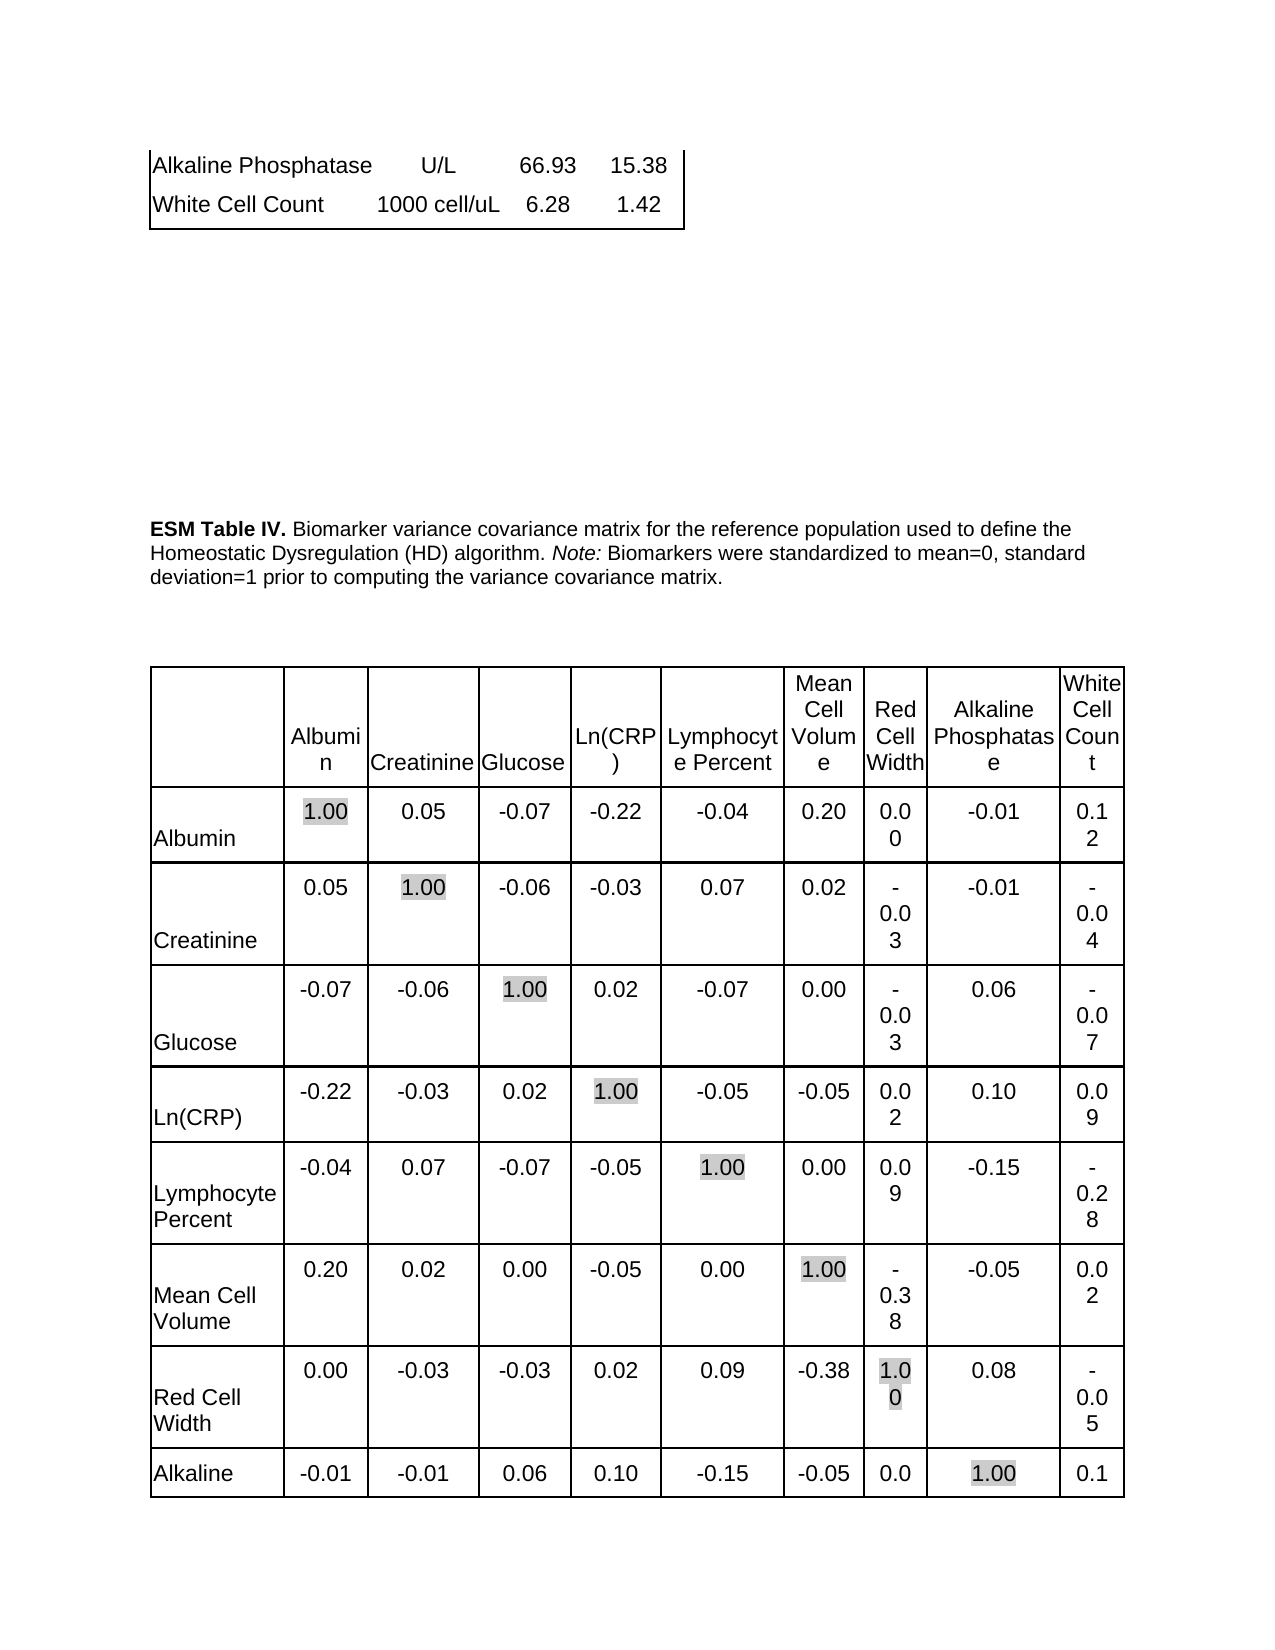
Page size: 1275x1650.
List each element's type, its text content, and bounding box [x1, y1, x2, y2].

table_cell -0.05 [928, 1245, 1059, 1345]
table_cell 1.00 [928, 1449, 1059, 1496]
table_cell 0.16 [1061, 1449, 1123, 1496]
table_cell -0.03 [369, 1068, 478, 1141]
table_cell 1.00 [865, 1347, 926, 1447]
table_cell 0.05 [369, 788, 478, 861]
table_cell 0.09 [662, 1347, 783, 1447]
table_cell Alkaline Phosphatase [152, 1449, 283, 1496]
table_cell 1.00 [369, 864, 478, 963]
table_cell Creatinine [152, 864, 283, 963]
table_cell 0.07 [662, 864, 783, 963]
table_cell Mean Cell Volume [152, 1245, 283, 1345]
table_cell 0.02 [369, 1245, 478, 1345]
table_cell -0.07 [285, 966, 367, 1065]
table_cell 0.10 [572, 1449, 660, 1496]
table_cell 0.12 [1061, 788, 1123, 861]
table_cell -0.05 [785, 1068, 863, 1141]
table_cell -0.01 [928, 788, 1059, 861]
table_header Glucose [480, 668, 570, 786]
table_cell -0.07 [480, 788, 570, 861]
table_cell -0.05 [662, 1068, 783, 1141]
table_cell -0.03 [369, 1347, 478, 1447]
table_cell -0.38 [865, 1245, 926, 1345]
table_cell 0.00 [865, 788, 926, 861]
table_cell 1.00 [572, 1068, 660, 1141]
table_cell 1.00 [285, 788, 367, 861]
table_cell 1.42 [593, 189, 683, 228]
table_cell 15.38 [593, 150, 683, 189]
table_cell Albumin [152, 788, 283, 861]
table_header Ln(CRP) [572, 668, 660, 786]
table_cell Alkaline Phosphatase [151, 150, 374, 189]
table_cell 1.00 [662, 1143, 783, 1243]
table_cell 0.07 [369, 1143, 478, 1243]
table_cell 0.00 [785, 966, 863, 1065]
table_cell -0.01 [285, 1449, 367, 1496]
table_cell 66.93 [502, 150, 593, 189]
table_cell -0.07 [1061, 966, 1123, 1065]
table_cell White Cell Count [151, 189, 374, 228]
table_cell -0.04 [285, 1143, 367, 1243]
table_cell 0.02 [572, 966, 660, 1065]
table_header Red Cell Width [865, 668, 926, 786]
table_cell -0.22 [285, 1068, 367, 1141]
table_cell 0.00 [662, 1245, 783, 1345]
table_cell 0.06 [928, 966, 1059, 1065]
table_cell 0.06 [480, 1449, 570, 1496]
table_cell -0.05 [572, 1245, 660, 1345]
table_cell -0.07 [662, 966, 783, 1065]
table_cell 0.02 [785, 864, 863, 963]
table_cell -0.28 [1061, 1143, 1123, 1243]
table_cell -0.15 [928, 1143, 1059, 1243]
table_cell 0.05 [285, 864, 367, 963]
table_cell -0.01 [928, 864, 1059, 963]
table_cell -0.06 [369, 966, 478, 1065]
table_cell -0.03 [480, 1347, 570, 1447]
table_header White Cell Count [1061, 668, 1123, 786]
table_cell 0.08 [928, 1347, 1059, 1447]
table_cell 0.08 [865, 1449, 926, 1496]
table_header Lymphocyte Percent [662, 668, 783, 786]
text ESM Table IV. Biomarker variance covariance matrix for the reference population used to define the Homeostatic Dysregulation (HD) algorithm. Note: Biomarkers were standardized to mean=0, standard deviation=1 prior to computing the variance covariance matrix. [150, 517, 1125, 589]
table_cell 1.00 [785, 1245, 863, 1345]
table_cell Lymphocyte Percent [152, 1143, 283, 1243]
table_header Mean Cell Volume [785, 668, 863, 786]
table_header Alkaline Phosphatase [928, 668, 1059, 786]
table_cell -0.03 [865, 864, 926, 963]
table_cell Ln(CRP) [152, 1068, 283, 1141]
table_cell -0.05 [572, 1143, 660, 1243]
table_cell 6.28 [502, 189, 593, 228]
table_header Albumin [285, 668, 367, 786]
table_cell -0.05 [1061, 1347, 1123, 1447]
table_cell 1.00 [480, 966, 570, 1065]
table_cell 0.02 [865, 1068, 926, 1141]
table_header [152, 668, 283, 786]
table_header Creatinine [369, 668, 478, 786]
table_cell 0.10 [928, 1068, 1059, 1141]
table_cell Red Cell Width [152, 1347, 283, 1447]
table_cell 0.02 [480, 1068, 570, 1141]
table_cell U/L [375, 150, 502, 189]
table_cell -0.04 [662, 788, 783, 861]
table_cell -0.04 [1061, 864, 1123, 963]
table_cell 0.02 [572, 1347, 660, 1447]
table_cell 0.20 [785, 788, 863, 861]
table_cell -0.22 [572, 788, 660, 861]
table_cell 0.00 [285, 1347, 367, 1447]
table_cell 0.00 [785, 1143, 863, 1243]
table_cell -0.05 [785, 1449, 863, 1496]
table_cell 1000 cell/uL [375, 189, 502, 228]
table_cell 0.09 [1061, 1068, 1123, 1141]
table_cell -0.06 [480, 864, 570, 963]
table_cell -0.03 [865, 966, 926, 1065]
table_cell 0.09 [865, 1143, 926, 1243]
table_cell -0.03 [572, 864, 660, 963]
table_cell -0.38 [785, 1347, 863, 1447]
table_cell -0.07 [480, 1143, 570, 1243]
table_cell 0.20 [285, 1245, 367, 1345]
table_cell -0.01 [369, 1449, 478, 1496]
table_cell -0.15 [662, 1449, 783, 1496]
table_cell 0.00 [480, 1245, 570, 1345]
table_cell Glucose [152, 966, 283, 1065]
table_cell 0.02 [1061, 1245, 1123, 1345]
